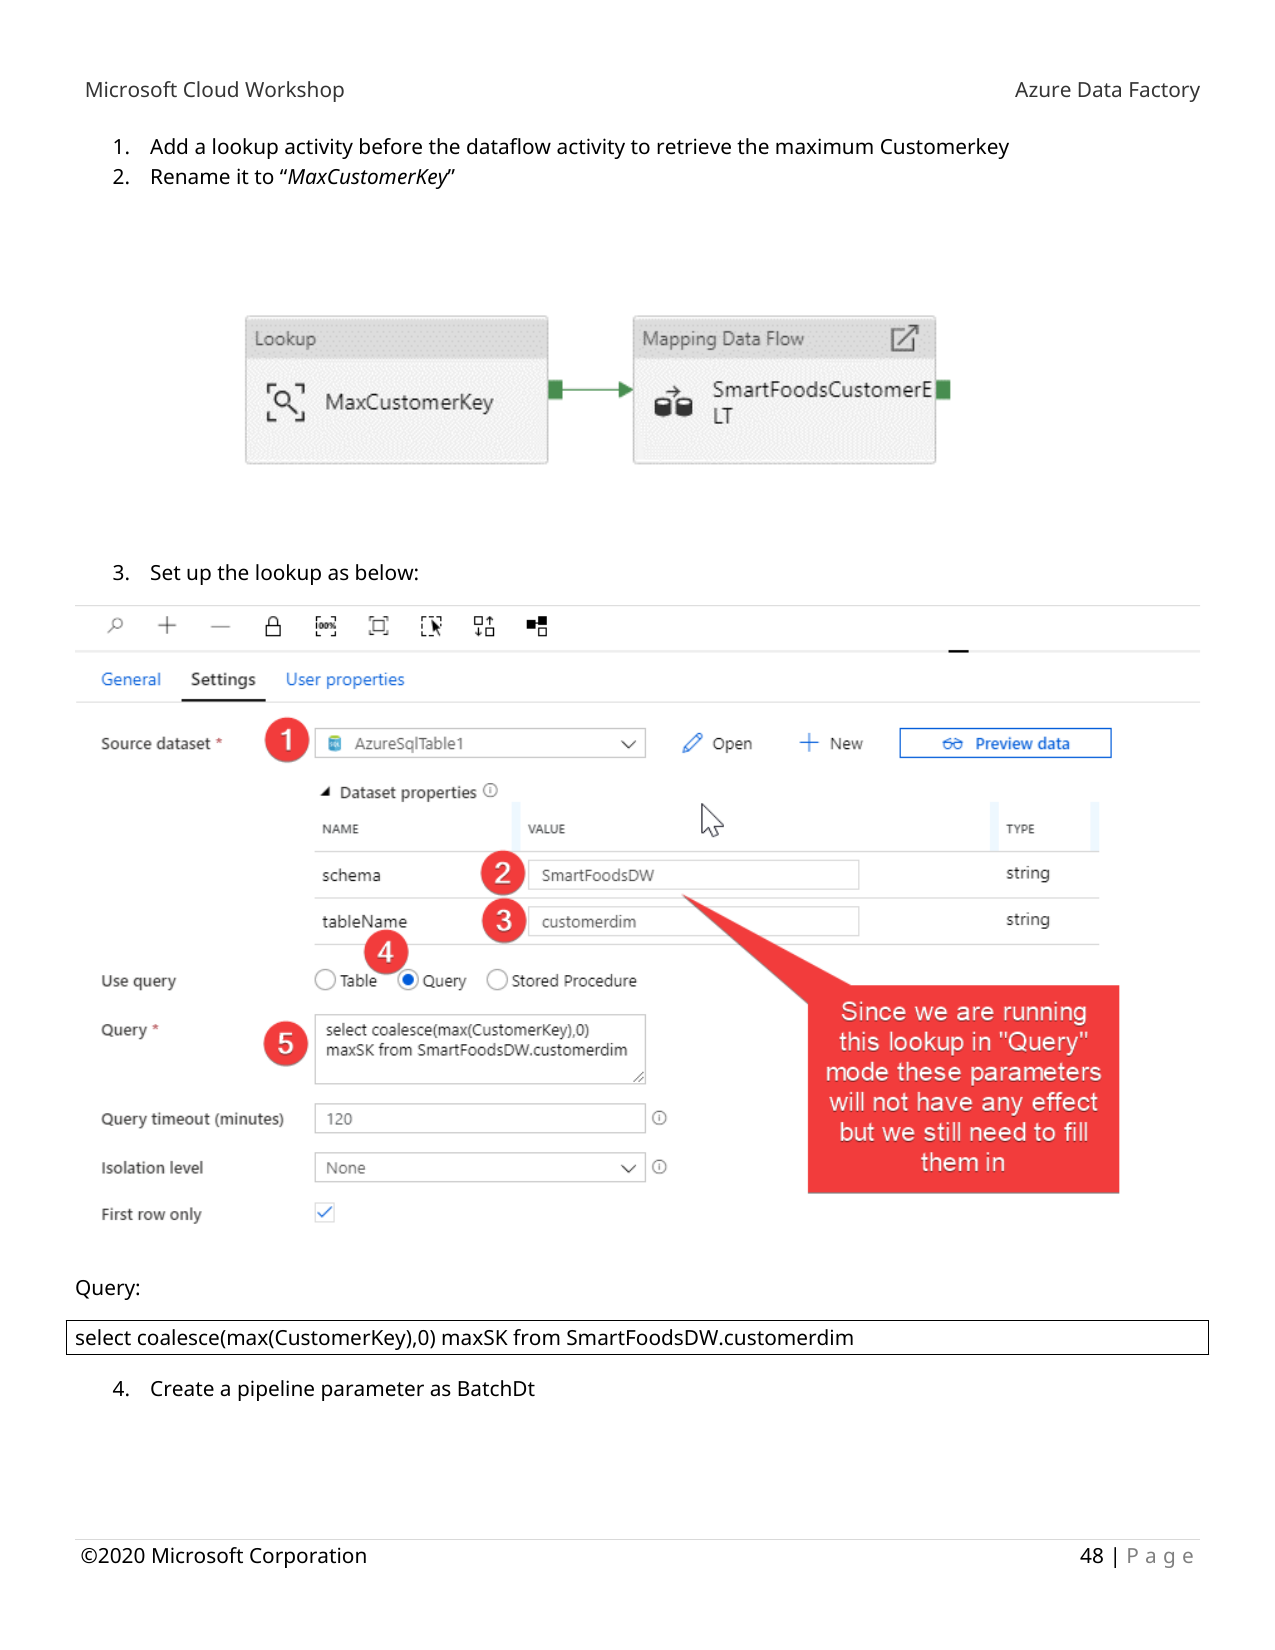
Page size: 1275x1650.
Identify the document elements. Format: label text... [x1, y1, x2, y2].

text select coalesce(max(CustomerKey),0) maxSK from SmartFoodsDW.customerdim [67, 1321, 1208, 1354]
list Rename it to “MaxCustomerKey” [112, 162, 1200, 191]
text Query: [75, 1273, 1200, 1301]
list Set up the lookup as below: [112, 558, 1200, 587]
picture [75, 605, 1200, 1254]
picture [75, 209, 1024, 540]
list Create a pipeline parameter as BatchDt [112, 1374, 1200, 1402]
list Add a lookup activity before the dataflow activity to retrieve the maximum Customerkey [112, 132, 1200, 160]
